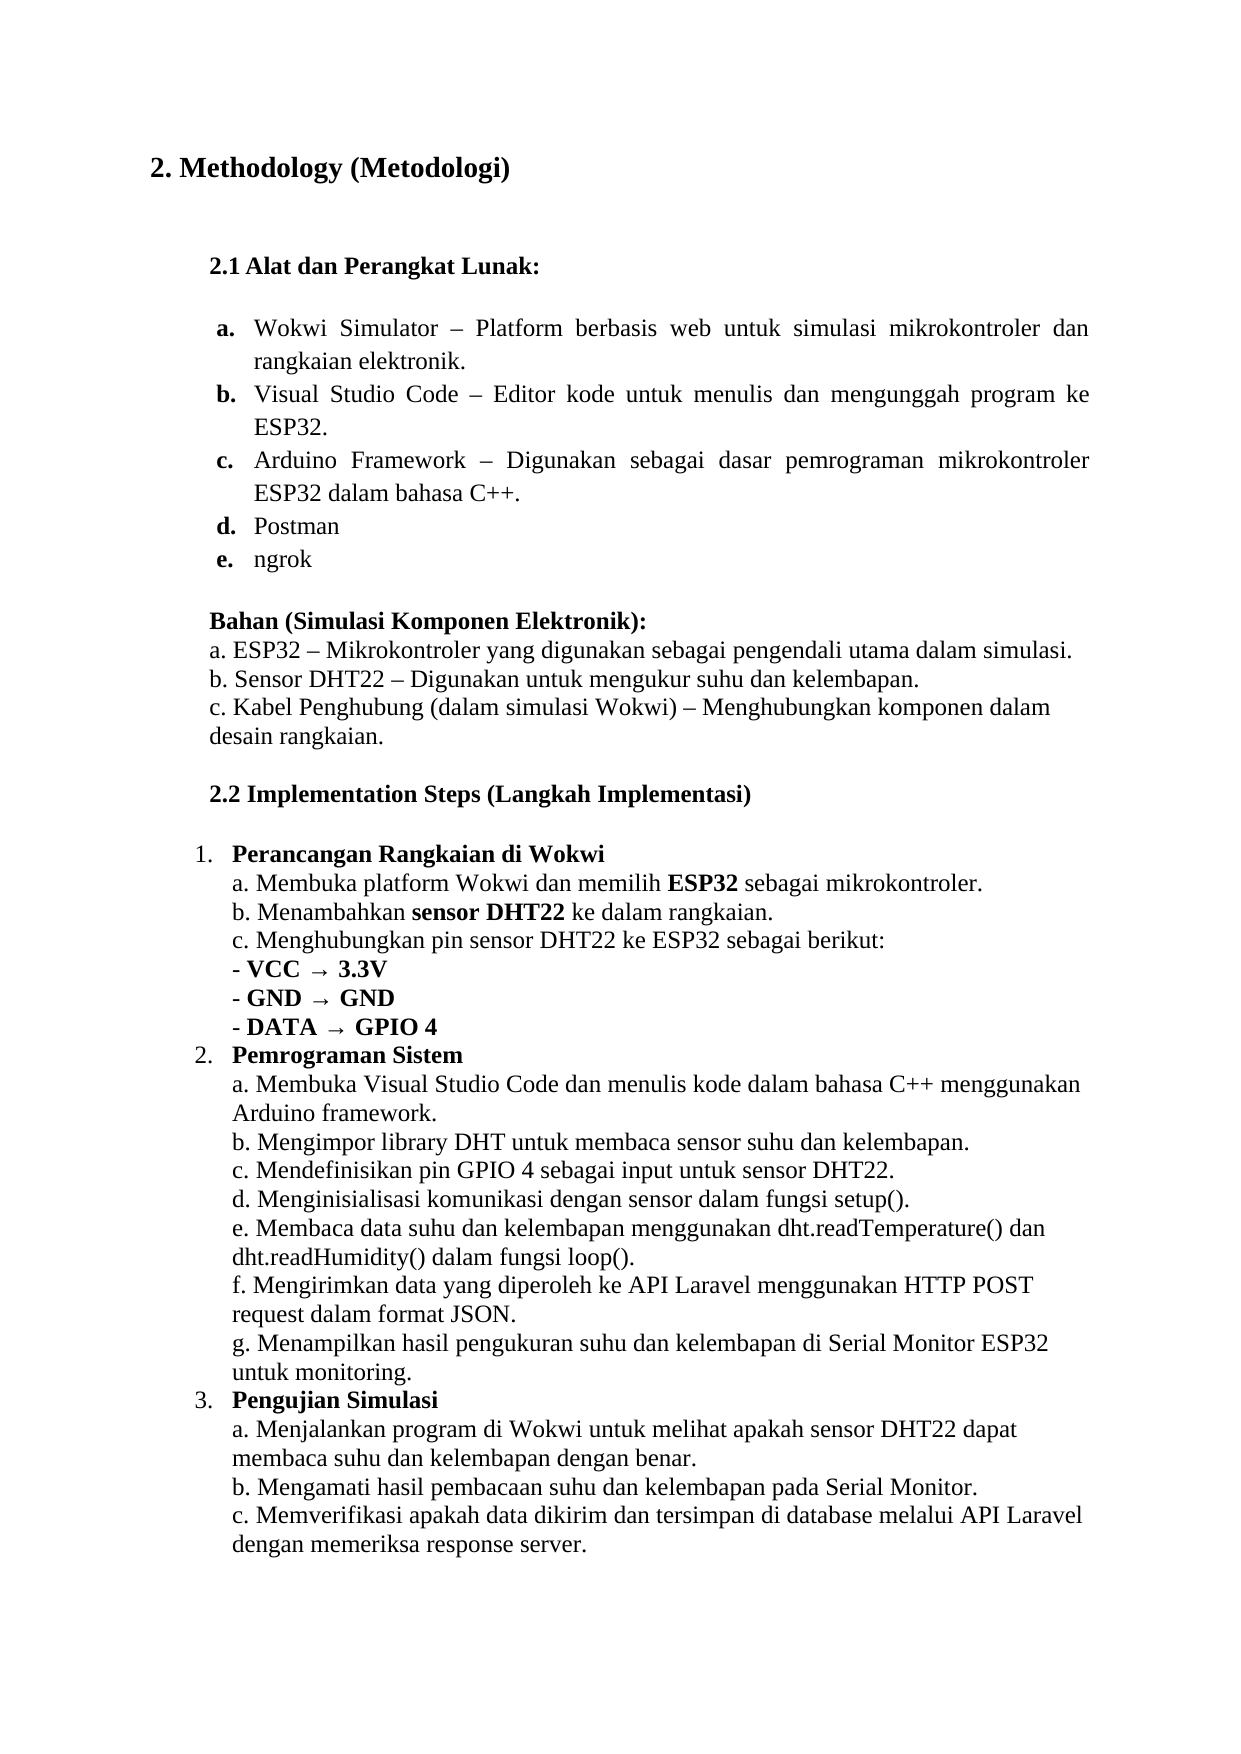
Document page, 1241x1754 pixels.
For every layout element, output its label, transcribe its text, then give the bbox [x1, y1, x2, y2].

list Postman [216, 511, 1090, 540]
list Arduino Framework – Digunakan sebagai dasar pemrograman mikrokontroler ESP32 dalam bahasa C++. [216, 445, 1090, 507]
subtitle 2.2 Implementation Steps (Langkah Implementasi) [209, 779, 1090, 808]
text Bahan (Simulasi Komponen Elektronik): a. ESP32 – Mikrokontroler yang digunakan sebagai pengendali utama dalam simulasi. b. Sensor DHT22 – Digunakan untuk mengukur suhu dan kelembapan. c. Kabel Penghubung (dalam simulasi Wokwi) – Menghubungkan komponen dalam desain rangkaian. [209, 606, 1090, 750]
text 2.1 Alat dan Perangkat Lunak: [209, 218, 1090, 279]
list Perancangan Rangkaian di Wokwi a. Membuka platform Wokwi dan memilih ESP32 sebagai mikrokontroler. b. Menambahkan sensor DHT22 ke dalam rangkaian. c. Menghubungkan pin sensor DHT22 ke ESP32 sebagai berikut: - VCC → 3.3V - GND → GND - DATA → GPIO 4 [194, 839, 1090, 1041]
list Pemrograman Sistem a. Membuka Visual Studio Code dan menulis kode dalam bahasa C++ menggunakan Arduino framework. b. Mengimpor library DHT untuk membaca sensor suhu dan kelembapan. c. Mendefinisikan pin GPIO 4 sebagai input untuk sensor DHT22. d. Menginisialisasi komunikasi dengan sensor dalam fungsi setup(). e. Membaca data suhu dan kelembapan menggunakan dht.readTemperature() dan dht.readHumidity() dalam fungsi loop(). f. Mengirimkan data yang diperoleh ke API Laravel menggunakan HTTP POST request dalam format JSON. g. Menampilkan hasil pengukuran suhu dan kelembapan di Serial Monitor ESP32 untuk monitoring. [194, 1041, 1090, 1386]
list ngrok [216, 544, 1090, 573]
text 2. Methodology (Metodologi) [150, 150, 1090, 183]
list Wokwi Simulator – Platform berbasis web untuk simulasi mikrokontroler dan rangkaian elektronik. [216, 313, 1090, 375]
list Visual Studio Code – Editor kode untuk menulis dan mengunggah program ke ESP32. [216, 379, 1090, 441]
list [194, 1386, 1090, 1558]
